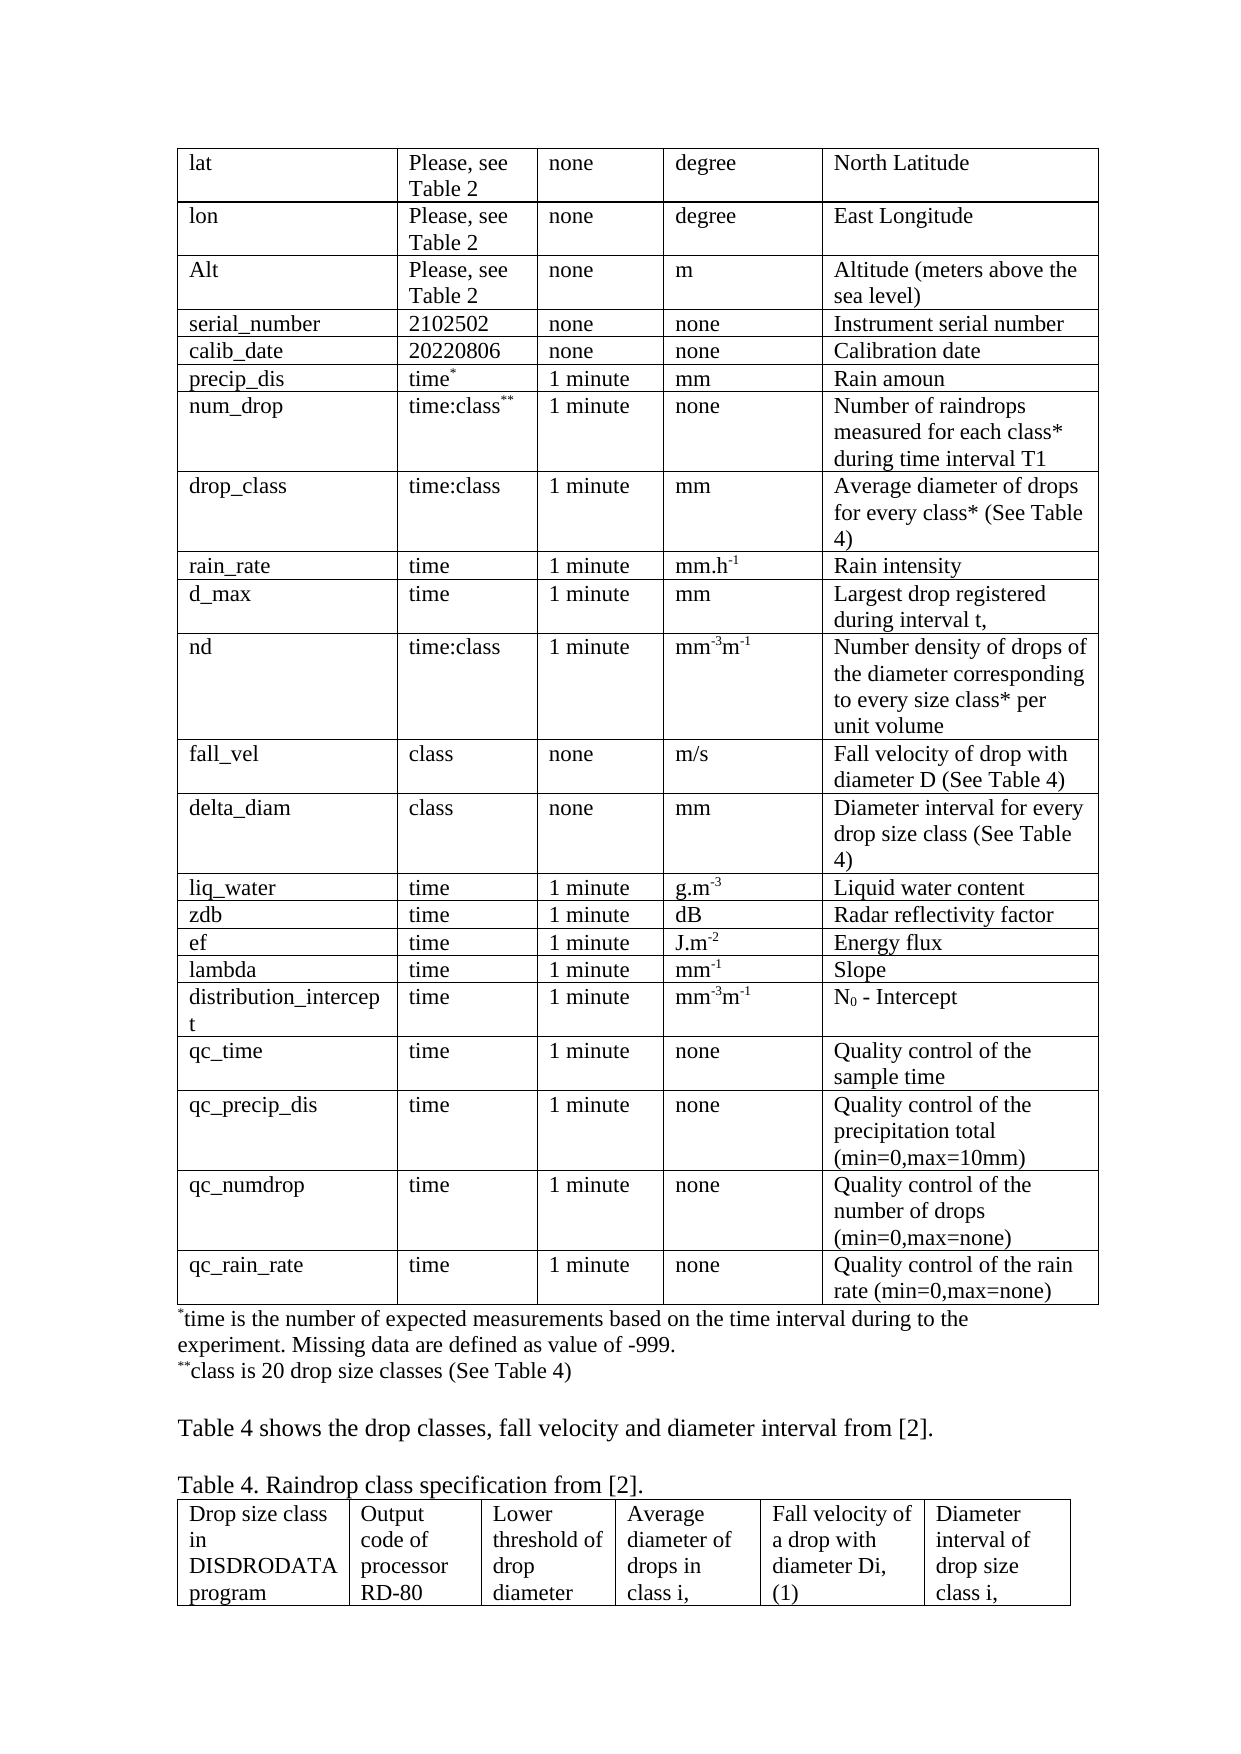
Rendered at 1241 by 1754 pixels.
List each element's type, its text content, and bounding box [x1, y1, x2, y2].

table_cell mm [664, 580, 822, 632]
table_cell mm-1 [664, 956, 822, 982]
table_cell lat [178, 149, 397, 201]
table_cell qc_numdrop [178, 1171, 397, 1250]
table_cell Number of raindrops measured for each class* during time interval T1 [823, 392, 1098, 471]
table_cell calib_date [178, 337, 397, 364]
table_cell 1 minute [538, 552, 663, 579]
table_cell Alt [178, 256, 397, 309]
table_cell 1 minute [538, 1037, 663, 1090]
table_cell nd [178, 634, 397, 739]
text Table 4 shows the drop classes, fall velocity and diameter interval from [2]. [177, 1413, 1063, 1441]
table_cell time [398, 1091, 537, 1170]
table_cell 1 minute [538, 901, 663, 927]
table_cell class [398, 740, 537, 793]
table_cell mm [664, 794, 822, 873]
text *time is the number of expected measurements based on the time interval during to the experiment. Missing data are defined as value of -999. [177, 1305, 1063, 1357]
table_cell g.m-3 [664, 874, 822, 900]
table_cell 1 minute [538, 956, 663, 982]
table_cell time [398, 956, 537, 982]
table_cell none [538, 203, 663, 255]
table_cell qc_rain_rate [178, 1251, 397, 1304]
table_cell Please, see Table 2 [398, 203, 537, 255]
table_cell time [398, 1251, 537, 1304]
table_header Lower threshold of drop diameter [482, 1500, 615, 1605]
table_cell none [664, 392, 822, 471]
table_cell none [664, 1171, 822, 1250]
table_cell Energy flux [823, 929, 1098, 955]
table_cell none [538, 149, 663, 201]
table_cell North Latitude [823, 149, 1098, 201]
table_cell d_max [178, 580, 397, 632]
table_cell serial_number [178, 310, 397, 336]
table_cell zdb [178, 901, 397, 927]
table_cell Please, see Table 2 [398, 256, 537, 309]
table_cell Fall velocity of drop with diameter D (See Table 4) [823, 740, 1098, 793]
table_header Diameter interval of drop size class i, Delta Di mm [925, 1500, 1070, 1605]
table_cell N0 - Intercept [823, 983, 1098, 1036]
table_cell time* [398, 365, 537, 391]
table_cell Please, see Table 2 [398, 149, 537, 201]
table_header Fall velocity of a drop with diameter Di, (1) v(Di) m/s [761, 1500, 924, 1605]
table_cell East Longitude [823, 203, 1098, 255]
table_cell 1 minute [538, 929, 663, 955]
table_cell 1 minute [538, 1251, 663, 1304]
table_cell Slope [823, 956, 1098, 982]
table_cell none [538, 337, 663, 364]
table_cell degree [664, 203, 822, 255]
table_header Drop size class in DISDRODATA program [178, 1500, 349, 1605]
table_cell liq_water [178, 874, 397, 900]
table_cell time:class [398, 634, 537, 739]
table_cell class [398, 794, 537, 873]
table_cell Rain intensity [823, 552, 1098, 579]
table_cell time [398, 929, 537, 955]
table_cell none [538, 310, 663, 336]
table_cell 1 minute [538, 1171, 663, 1250]
table_cell 1 minute [538, 983, 663, 1036]
table_cell mm.h-1 [664, 552, 822, 579]
table_cell lon [178, 203, 397, 255]
table_cell Liquid water content [823, 874, 1098, 900]
table_cell 1 minute [538, 392, 663, 471]
table_cell Diameter interval for every drop size class (See Table 4) [823, 794, 1098, 873]
table_cell lambda [178, 956, 397, 982]
table_cell Quality control of the sample time [823, 1037, 1098, 1090]
table_cell Radar reflectivity factor [823, 901, 1098, 927]
table_cell m/s [664, 740, 822, 793]
table_header Output code of processor RD-80 [350, 1500, 481, 1605]
table_cell none [664, 1037, 822, 1090]
table_cell drop_class [178, 472, 397, 551]
table_cell time:class** [398, 392, 537, 471]
table_cell 2102502 [398, 310, 537, 336]
table_cell Quality control of the number of drops (min=0,max=none) [823, 1171, 1098, 1250]
table_cell none [664, 337, 822, 364]
table_cell Largest drop registered during interval t, [823, 580, 1098, 632]
table_cell time [398, 983, 537, 1036]
table_cell Quality control of the precipitation total (min=0,max=10mm) [823, 1091, 1098, 1170]
table_cell qc_time [178, 1037, 397, 1090]
text **class is 20 drop size classes (See Table 4) [177, 1357, 1063, 1384]
table_cell Quality control of the rain rate (min=0,max=none) [823, 1251, 1098, 1304]
table_cell 1 minute [538, 634, 663, 739]
table_cell 1 minute [538, 1091, 663, 1170]
table_cell 1 minute [538, 580, 663, 632]
table_cell distribution_intercept [178, 983, 397, 1036]
table_cell Number density of drops of the diameter corresponding to every size class* per unit volume [823, 634, 1098, 739]
table_cell time:class [398, 472, 537, 551]
table_cell qc_precip_dis [178, 1091, 397, 1170]
table_cell Rain amoun [823, 365, 1098, 391]
table_cell degree [664, 149, 822, 201]
table_cell time [398, 580, 537, 632]
table_cell mm [664, 365, 822, 391]
table_cell 20220806 [398, 337, 537, 364]
table_cell time [398, 1171, 537, 1250]
table_cell none [664, 1091, 822, 1170]
table_cell none [538, 256, 663, 309]
table_cell time [398, 1037, 537, 1090]
table_cell 1 minute [538, 472, 663, 551]
table_cell Instrument serial number [823, 310, 1098, 336]
table_cell m [664, 256, 822, 309]
table_cell J.m-2 [664, 929, 822, 955]
text Table 4. Raindrop class specification from [2]. [177, 1470, 1063, 1499]
table_cell 1 minute [538, 874, 663, 900]
table_cell none [538, 794, 663, 873]
table_cell none [664, 1251, 822, 1304]
table_cell mm-3m-1 [664, 634, 822, 739]
table_cell none [538, 740, 663, 793]
table_cell none [664, 310, 822, 336]
table_cell dB [664, 901, 822, 927]
table_cell Calibration date [823, 337, 1098, 364]
table_cell mm [664, 472, 822, 551]
table_cell time [398, 552, 537, 579]
table_cell delta_diam [178, 794, 397, 873]
table_cell time [398, 901, 537, 927]
table_cell rain_rate [178, 552, 397, 579]
table_cell precip_dis [178, 365, 397, 391]
table_header Average diameter of drops in class i, Di mm [616, 1500, 760, 1605]
table_cell Average diameter of drops for every class* (See Table 4) [823, 472, 1098, 551]
table_cell mm-3m-1 [664, 983, 822, 1036]
table_cell fall_vel [178, 740, 397, 793]
table_cell 1 minute [538, 365, 663, 391]
table_cell time [398, 874, 537, 900]
table_cell ef [178, 929, 397, 955]
table_cell Altitude (meters above the sea level) [823, 256, 1098, 309]
table_cell num_drop [178, 392, 397, 471]
